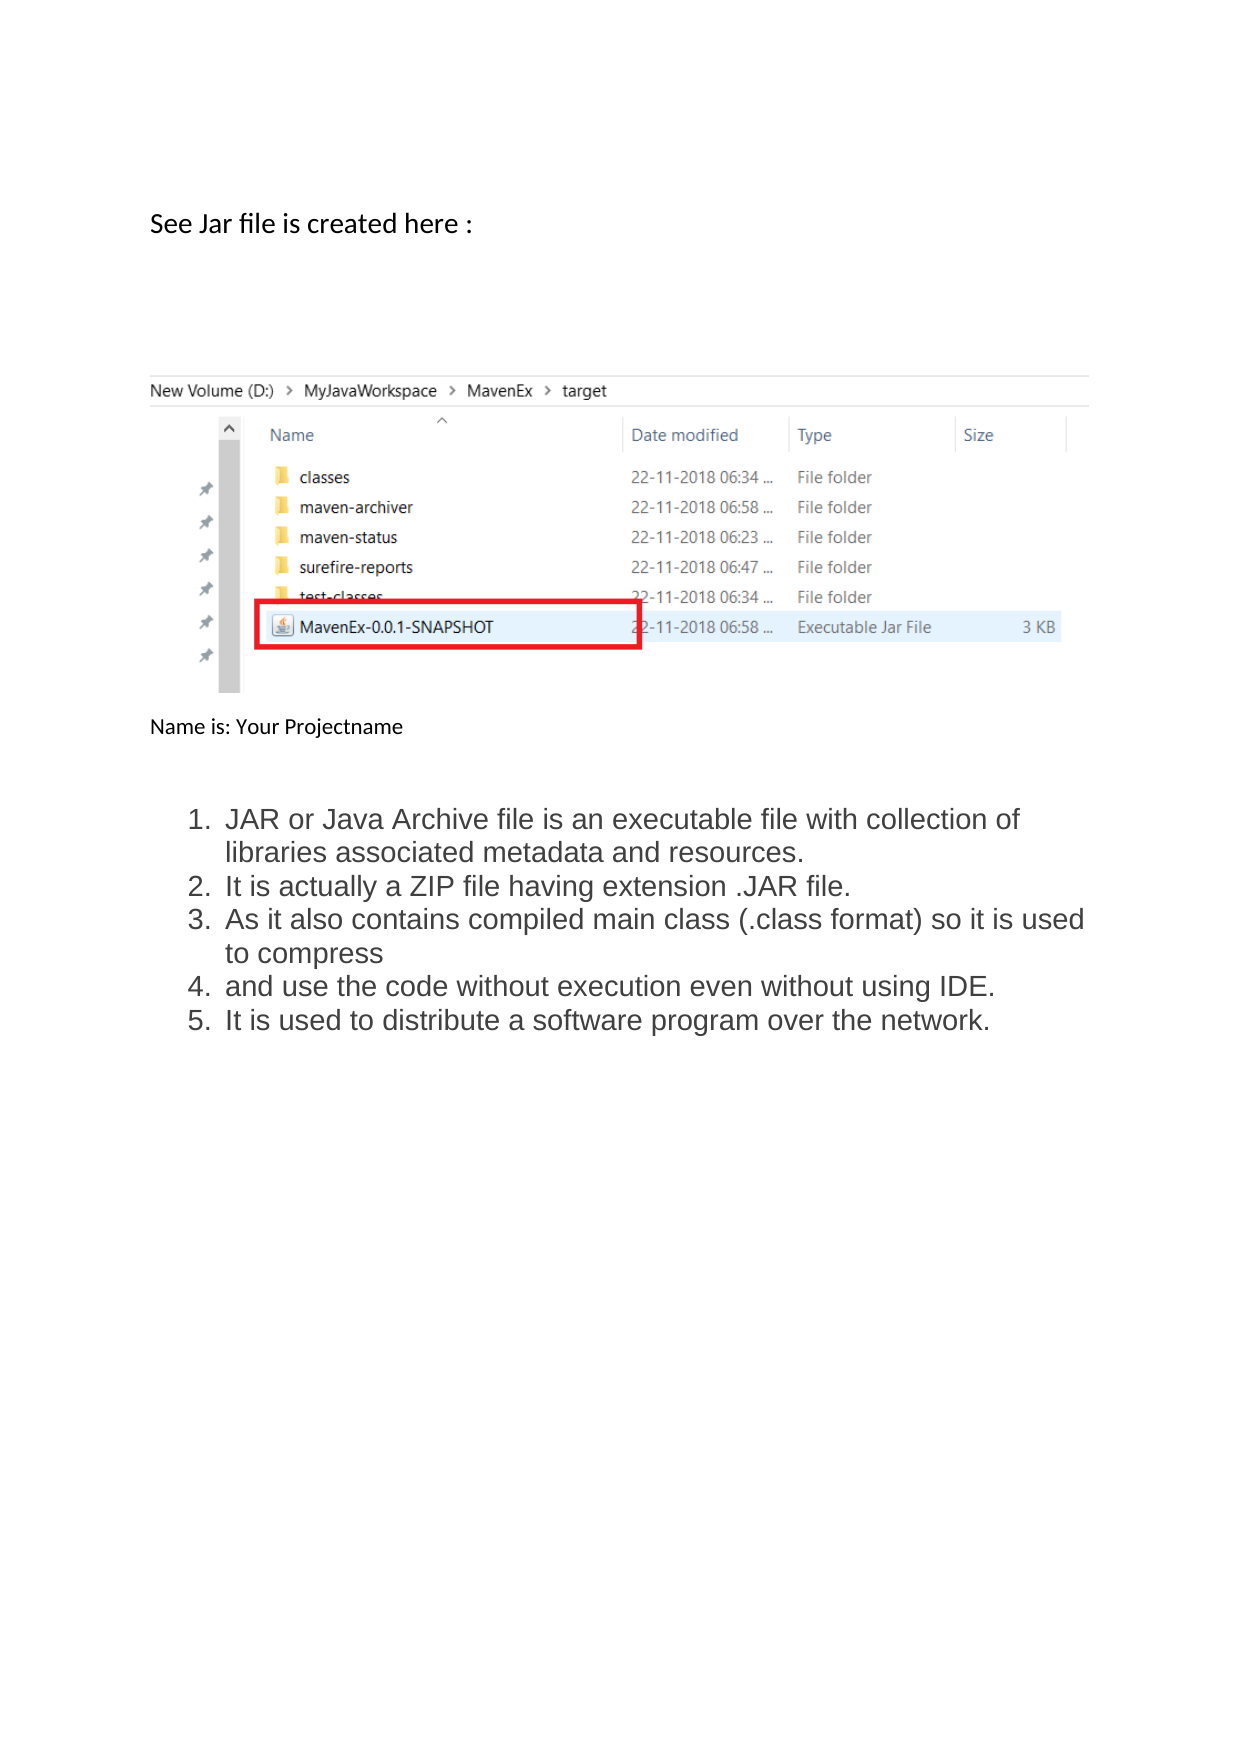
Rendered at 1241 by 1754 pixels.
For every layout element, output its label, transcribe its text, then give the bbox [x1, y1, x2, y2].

list As it also contains compiled main class (.class format) so it is used to compress [187, 902, 1090, 969]
text Name is: Your Projectname [150, 712, 1090, 740]
list and use the code without execution even without using IDE. [187, 969, 1090, 1003]
list It is actually a ZIP file having extension .JAR file. [187, 869, 1090, 902]
list JAR or Java Archive file is an executable file with collection of libraries associated metadata and resources. [187, 802, 1090, 869]
text See Jar file is created here : [150, 205, 1090, 241]
picture [150, 370, 1089, 693]
list It is used to distribute a software program over the network. [187, 1003, 1090, 1037]
